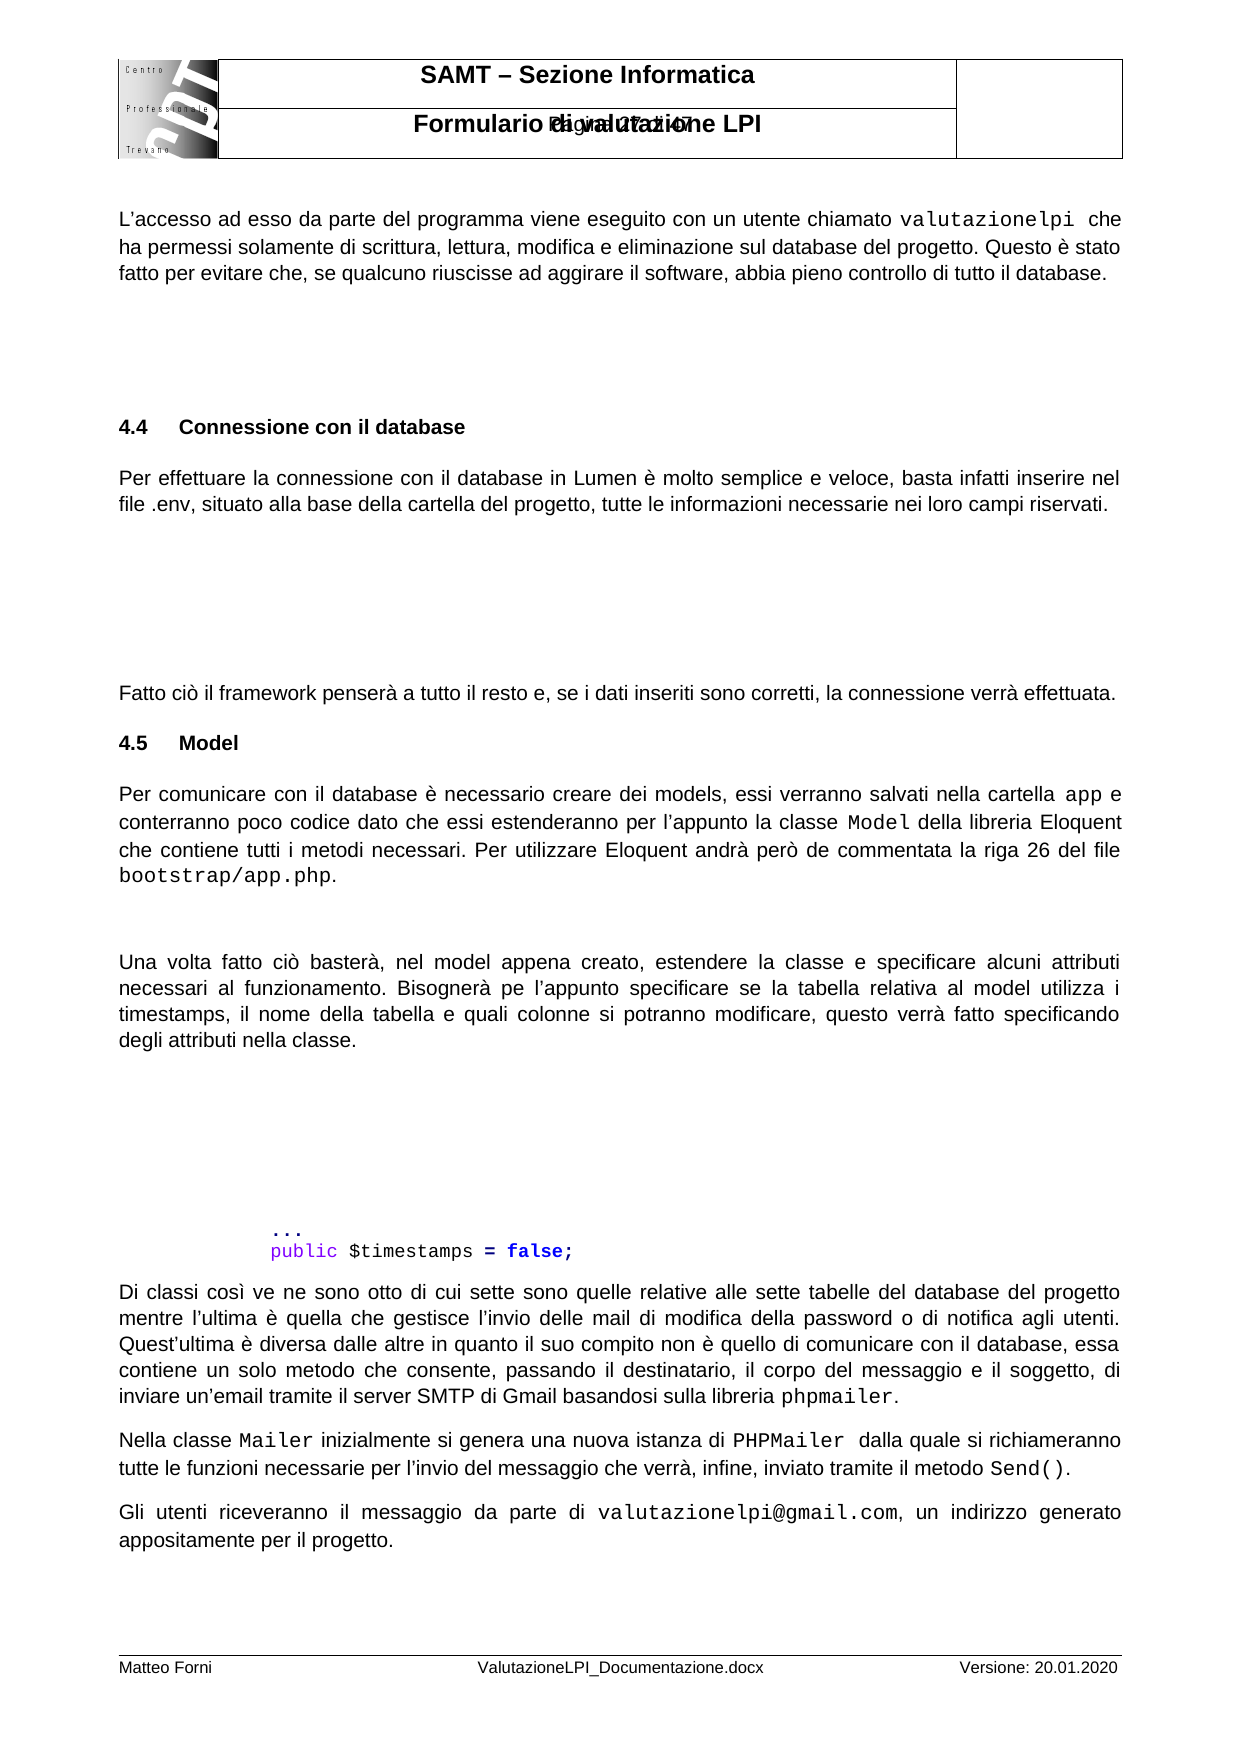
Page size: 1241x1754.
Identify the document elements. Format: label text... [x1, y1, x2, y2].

text Di classi così ve ne sono otto di cui sette sono quelle relative alle sette tabelle del database del progetto mentre l’ultima è quella che gestisce l’invio delle mail di modifica della password o di notifica agli utenti. Quest’ultima è diversa dalle altre in quanto il suo compito non è quello di comunicare con il database, essa contiene un solo metodo che consente, passando il destinatario, il corpo del messaggio e il soggetto, di inviare un’email tramite il server SMTP di Gmail basandosi sulla libreria phpmailer. [118, 1280, 1122, 1409]
subtitle Connessione con il database [118, 415, 1122, 439]
text Gli utenti riceveranno il messaggio da parte di valutazionelpi@gmail.com, un indirizzo generato appositamente per il progetto. [118, 1500, 1122, 1552]
picture [118, 59, 218, 159]
text Fatto ciò il framework penserà a tutto il resto e, se i dati inseriti sono corretti, la connessione verrà effettuata. [118, 680, 1122, 704]
text Per effettuare la connessione con il database in Lumen è molto semplice e veloce, basta infatti inserire nel file .env, situato alla base della cartella del progetto, tutte le informazioni necessarie nei loro campi riservati. [118, 466, 1122, 516]
text Nella classe Mailer inizialmente si genera una nuova istanza di PHPMailer dalla quale si richiameranno tutte le funzioni necessarie per l’invio del messaggio che verrà, infine, inviato tramite il metodo Send(). [118, 1428, 1122, 1482]
text Una volta fatto ciò basterà, nel model appena creato, estendere la classe e specificare alcuni attributi necessari al funzionamento. Bisognerà pe l’appunto specificare se la tabella relativa al model utilizza i timestamps, il nome della tabella e quali colonne si potranno modificare, questo verrà fatto specificando degli attributi nella classe. [118, 950, 1122, 1052]
text L’accesso ad esso da parte del programma viene eseguito con un utente chiamato valutazionelpi che ha permessi solamente di scrittura, lettura, modifica e eliminazione sul database del progetto. Questo è stato fatto per evitare che, se qualcuno riuscisse ad aggirare il software, abbia pieno controllo di tutto il database. [118, 207, 1122, 284]
subtitle Model [118, 731, 1122, 755]
text Per comunicare con il database è necessario creare dei models, essi verranno salvati nella cartella app e conterranno poco codice dato che essi estenderanno per l’appunto la classe Model della libreria Eloquent che contiene tutti i metodi necessari. Per utilizzare Eloquent andrà però de commentata la riga 26 del file bootstrap/app.php. [118, 782, 1122, 889]
